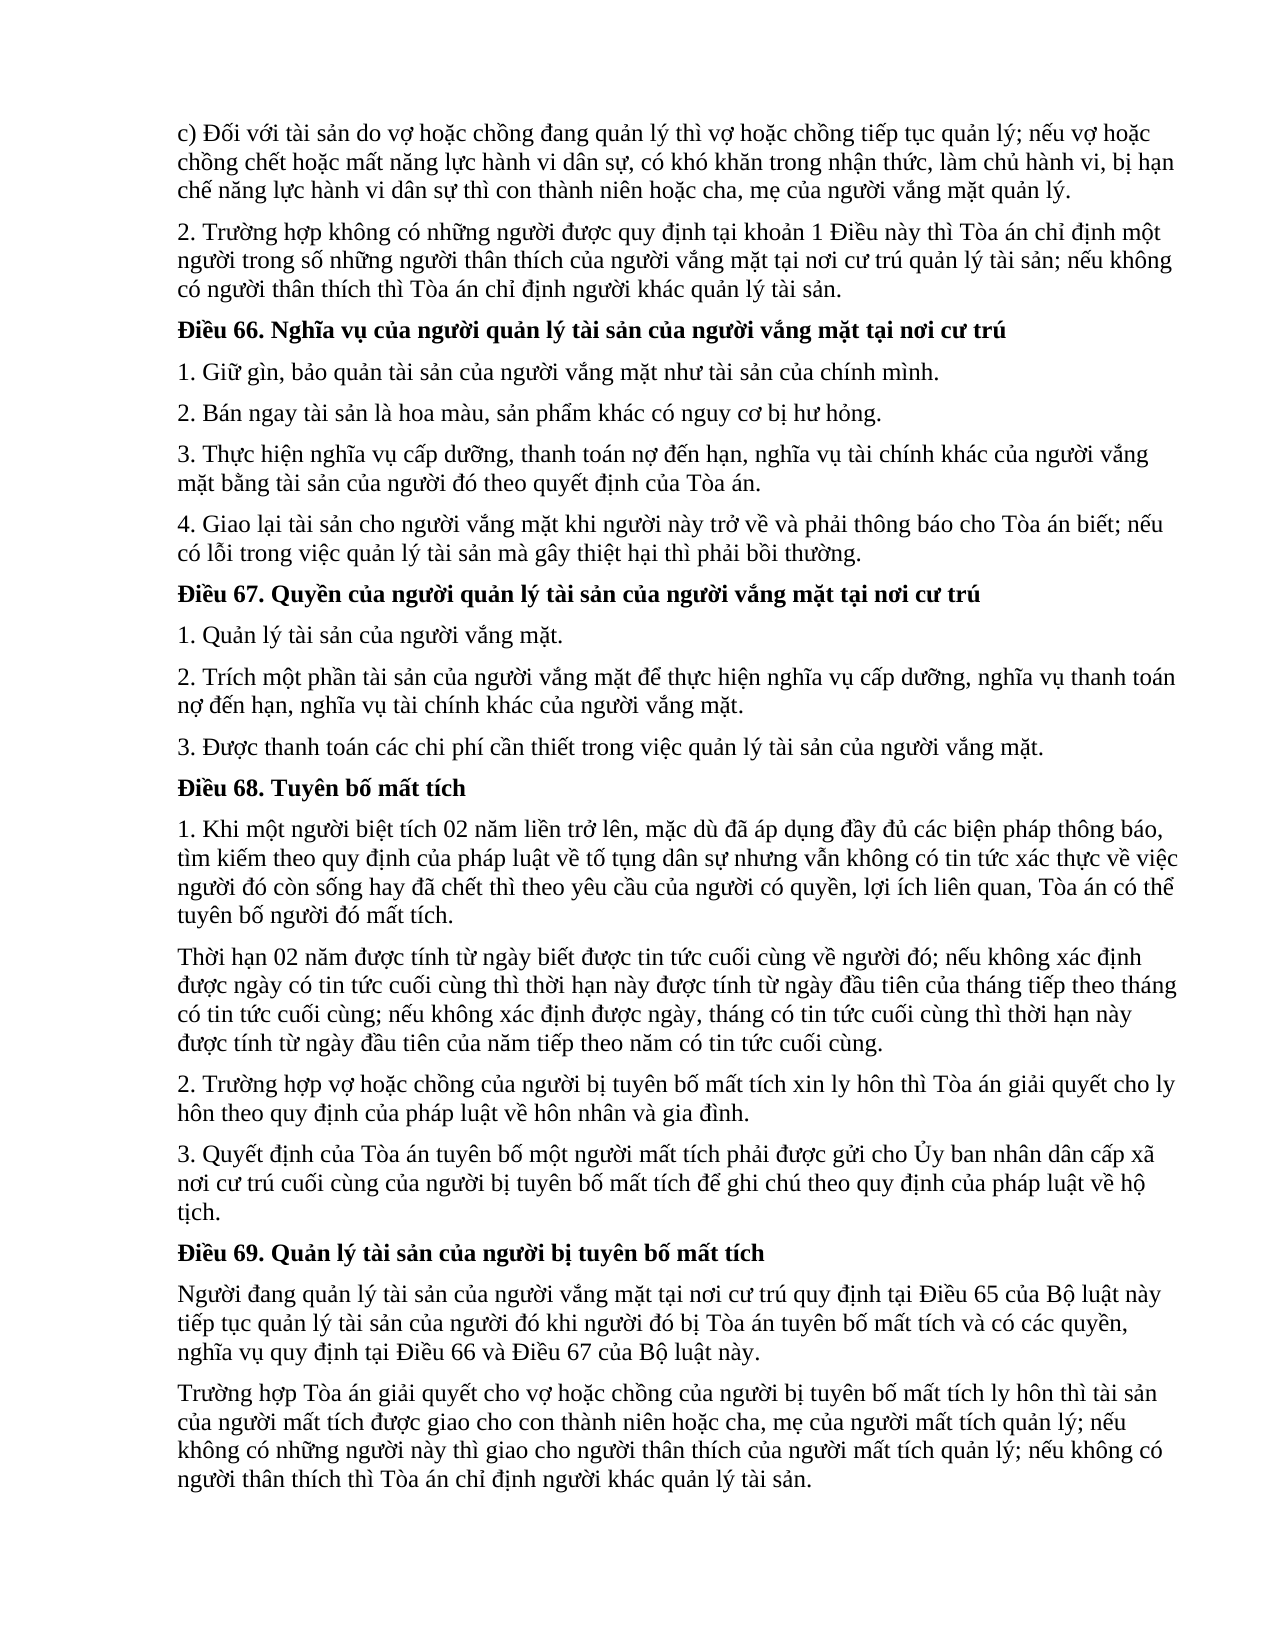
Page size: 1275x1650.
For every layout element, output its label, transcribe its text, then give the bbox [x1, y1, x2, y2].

text 1. Giữ gìn, bảo quản tài sản của người vắng mặt như tài sản của chính mình. [177, 357, 1186, 386]
text Điều 69. Quản lý tài sản của người bị tuyên bố mất tích [177, 1238, 1186, 1267]
text Người đang quản lý tài sản của người vắng mặt tại nơi cư trú quy định tại Điều 65 của Bộ luật này tiếp tục quản lý tài sản của người đó khi người đó bị Tòa án tuyên bố mất tích và có các quyền, nghĩa vụ quy định tại Điều 66 và Điều 67 của Bộ luật này. [177, 1279, 1186, 1366]
text 1. Quản lý tài sản của người vắng mặt. [177, 621, 1186, 649]
text 3. Quyết định của Tòa án tuyên bố một người mất tích phải được gửi cho Ủy ban nhân dân cấp xã nơi cư trú cuối cùng của người bị tuyên bố mất tích để ghi chú theo quy định của pháp luật về hộ tịch. [177, 1139, 1186, 1226]
text Trường hợp Tòa án giải quyết cho vợ hoặc chồng của người bị tuyên bố mất tích ly hôn thì tài sản của người mất tích được giao cho con thành niên hoặc cha, mẹ của người mất tích quản lý; nếu không có những người này thì giao cho người thân thích của người mất tích quản lý; nếu không có người thân thích thì Tòa án chỉ định người khác quản lý tài sản. [177, 1378, 1186, 1493]
text Điều 66. Nghĩa vụ của người quản lý tài sản của người vắng mặt tại nơi cư trú [177, 316, 1186, 344]
text 2. Bán ngay tài sản là hoa màu, sản phẩm khác có nguy cơ bị hư hỏng. [177, 398, 1186, 427]
text 2. Trường hợp vợ hoặc chồng của người bị tuyên bố mất tích xin ly hôn thì Tòa án giải quyết cho ly hôn theo quy định của pháp luật về hôn nhân và gia đình. [177, 1069, 1186, 1127]
text 4. Giao lại tài sản cho người vắng mặt khi người này trở về và phải thông báo cho Tòa án biết; nếu có lỗi trong việc quản lý tài sản mà gây thiệt hại thì phải bồi thường. [177, 509, 1186, 567]
text 2. Trích một phần tài sản của người vắng mặt để thực hiện nghĩa vụ cấp dưỡng, nghĩa vụ thanh toán nợ đến hạn, nghĩa vụ tài chính khác của người vắng mặt. [177, 662, 1186, 719]
text 3. Thực hiện nghĩa vụ cấp dưỡng, thanh toán nợ đến hạn, nghĩa vụ tài chính khác của người vắng mặt bằng tài sản của người đó theo quyết định của Tòa án. [177, 439, 1186, 497]
text Điều 67. Quyền của người quản lý tài sản của người vắng mặt tại nơi cư trú [177, 579, 1186, 608]
text Điều 68. Tuyên bố mất tích [177, 773, 1186, 802]
text 3. Được thanh toán các chi phí cần thiết trong việc quản lý tài sản của người vắng mặt. [177, 732, 1186, 761]
text Thời hạn 02 năm được tính từ ngày biết được tin tức cuối cùng về người đó; nếu không xác định được ngày có tin tức cuối cùng thì thời hạn này được tính từ ngày đầu tiên của tháng tiếp theo tháng có tin tức cuối cùng; nếu không xác định được ngày, tháng có tin tức cuối cùng thì thời hạn này được tính từ ngày đầu tiên của năm tiếp theo năm có tin tức cuối cùng. [177, 942, 1186, 1057]
text c) Đối với tài sản do vợ hoặc chồng đang quản lý thì vợ hoặc chồng tiếp tục quản lý; nếu vợ hoặc chồng chết hoặc mất năng lực hành vi dân sự, có khó khăn trong nhận thức, làm chủ hành vi, bị hạn chế năng lực hành vi dân sự thì con thành niên hoặc cha, mẹ của người vắng mặt quản lý. [177, 118, 1186, 204]
text 1. Khi một người biệt tích 02 năm liền trở lên, mặc dù đã áp dụng đầy đủ các biện pháp thông báo, tìm kiếm theo quy định của pháp luật về tố tụng dân sự nhưng vẫn không có tin tức xác thực về việc người đó còn sống hay đã chết thì theo yêu cầu của người có quyền, lợi ích liên quan, Tòa án có thể tuyên bố người đó mất tích. [177, 814, 1186, 929]
text 2. Trường hợp không có những người được quy định tại khoản 1 Điều này thì Tòa án chỉ định một người trong số những người thân thích của người vắng mặt tại nơi cư trú quản lý tài sản; nếu không có người thân thích thì Tòa án chỉ định người khác quản lý tài sản. [177, 217, 1186, 303]
